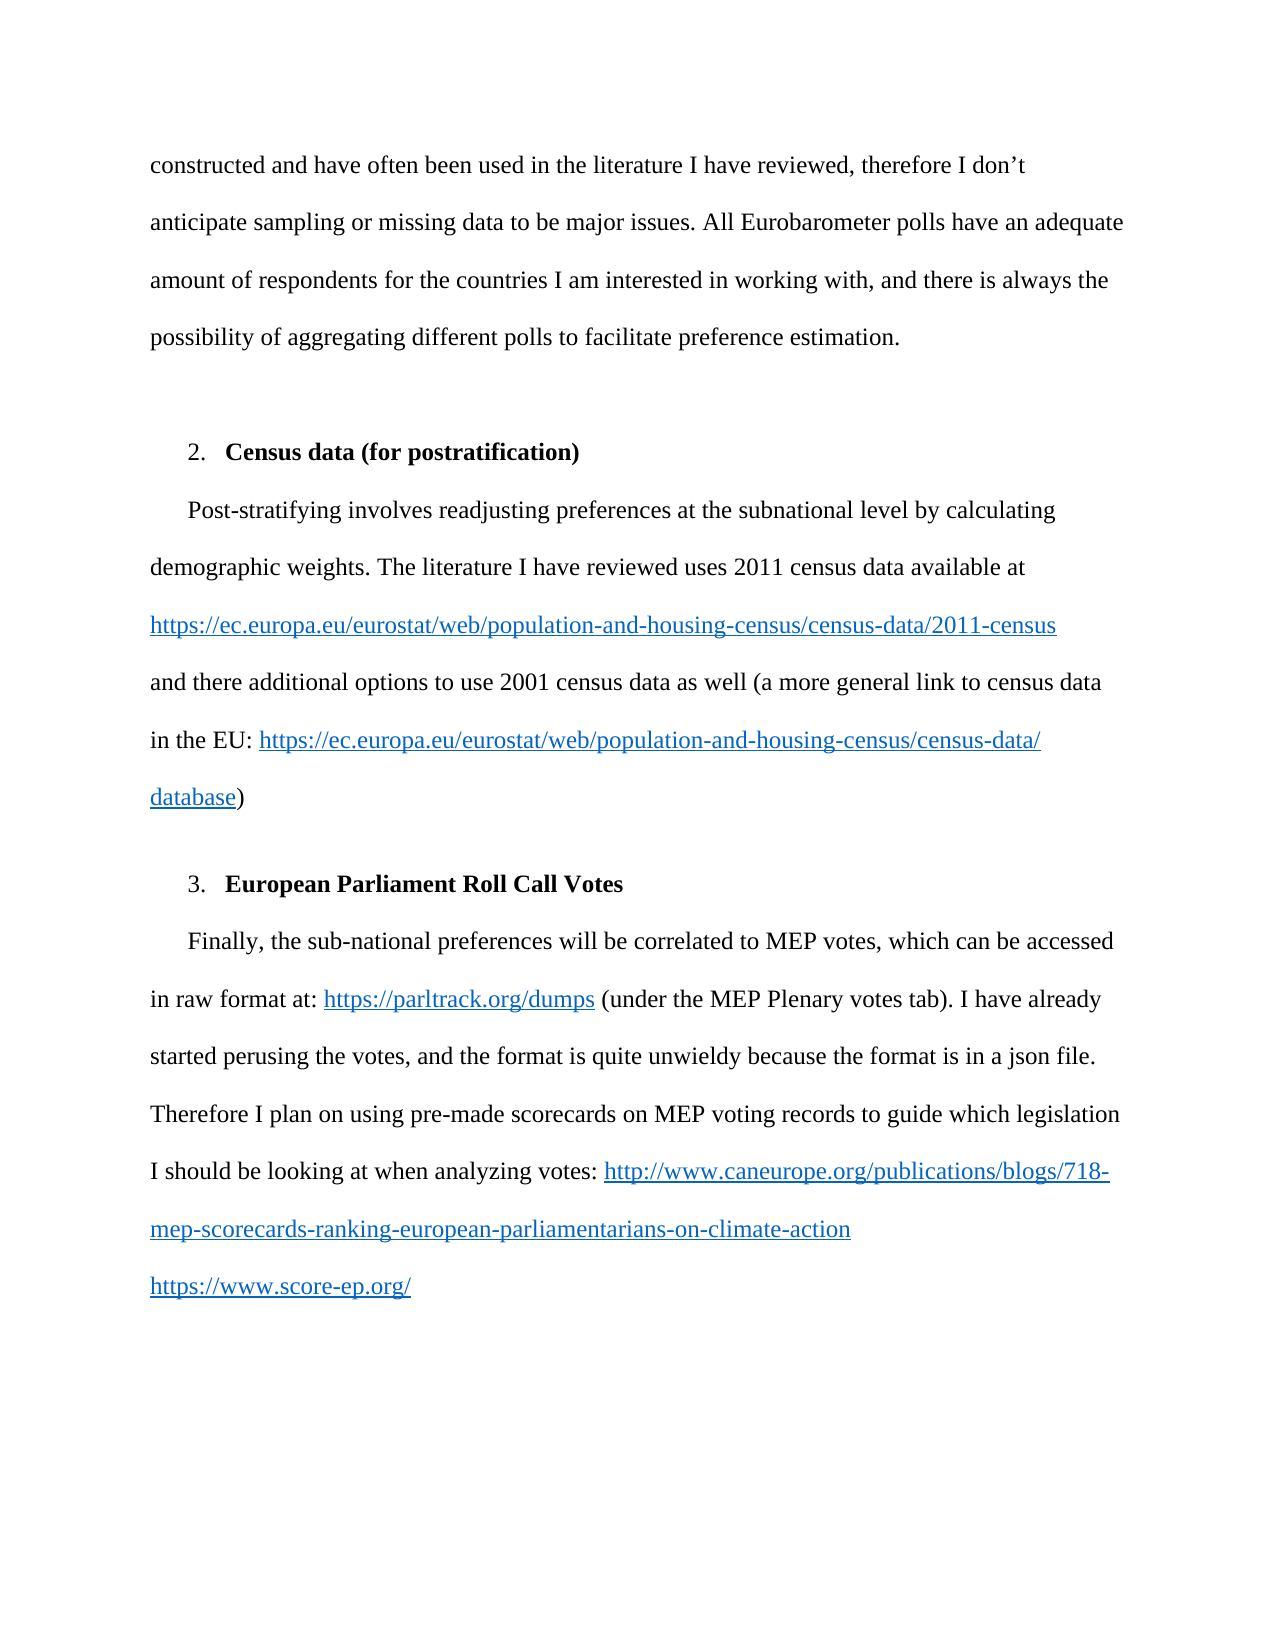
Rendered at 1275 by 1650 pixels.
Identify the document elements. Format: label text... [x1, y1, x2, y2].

text Post-stratifying involves readjusting preferences at the subnational level by calculating [150, 495, 1125, 524]
list Census data (for postratification) [187, 437, 1125, 466]
text demographic weights. The literature I have reviewed uses 2011 census data available at https://ec.europa.eu/eurostat/web/population-and-housing-census/census-data/2011-census [150, 552, 1125, 639]
text https://www.score-ep.org/ [150, 1271, 1125, 1300]
list European Parliament Roll Call Votes [187, 869, 1125, 897]
text Finally, the sub-national preferences will be correlated to MEP votes, which can be accessed in raw format at: https://parltrack.org/dumps (under the MEP Plenary votes tab). I have already started perusing the votes, and the format is quite unwieldy because the format is in a json file. Therefore I plan on using pre-made scorecards on MEP voting records to guide which legislation I should be looking at when analyzing votes: http://www.caneurope.org/publications/blogs/718-mep-scorecards-ranking-european-parliamentarians-on-climate-action [150, 926, 1125, 1242]
text and there additional options to use 2001 census data as well (a more general link to census data in the EU: https://ec.europa.eu/eurostat/web/population-and-housing-census/census-data/database) [150, 667, 1125, 811]
